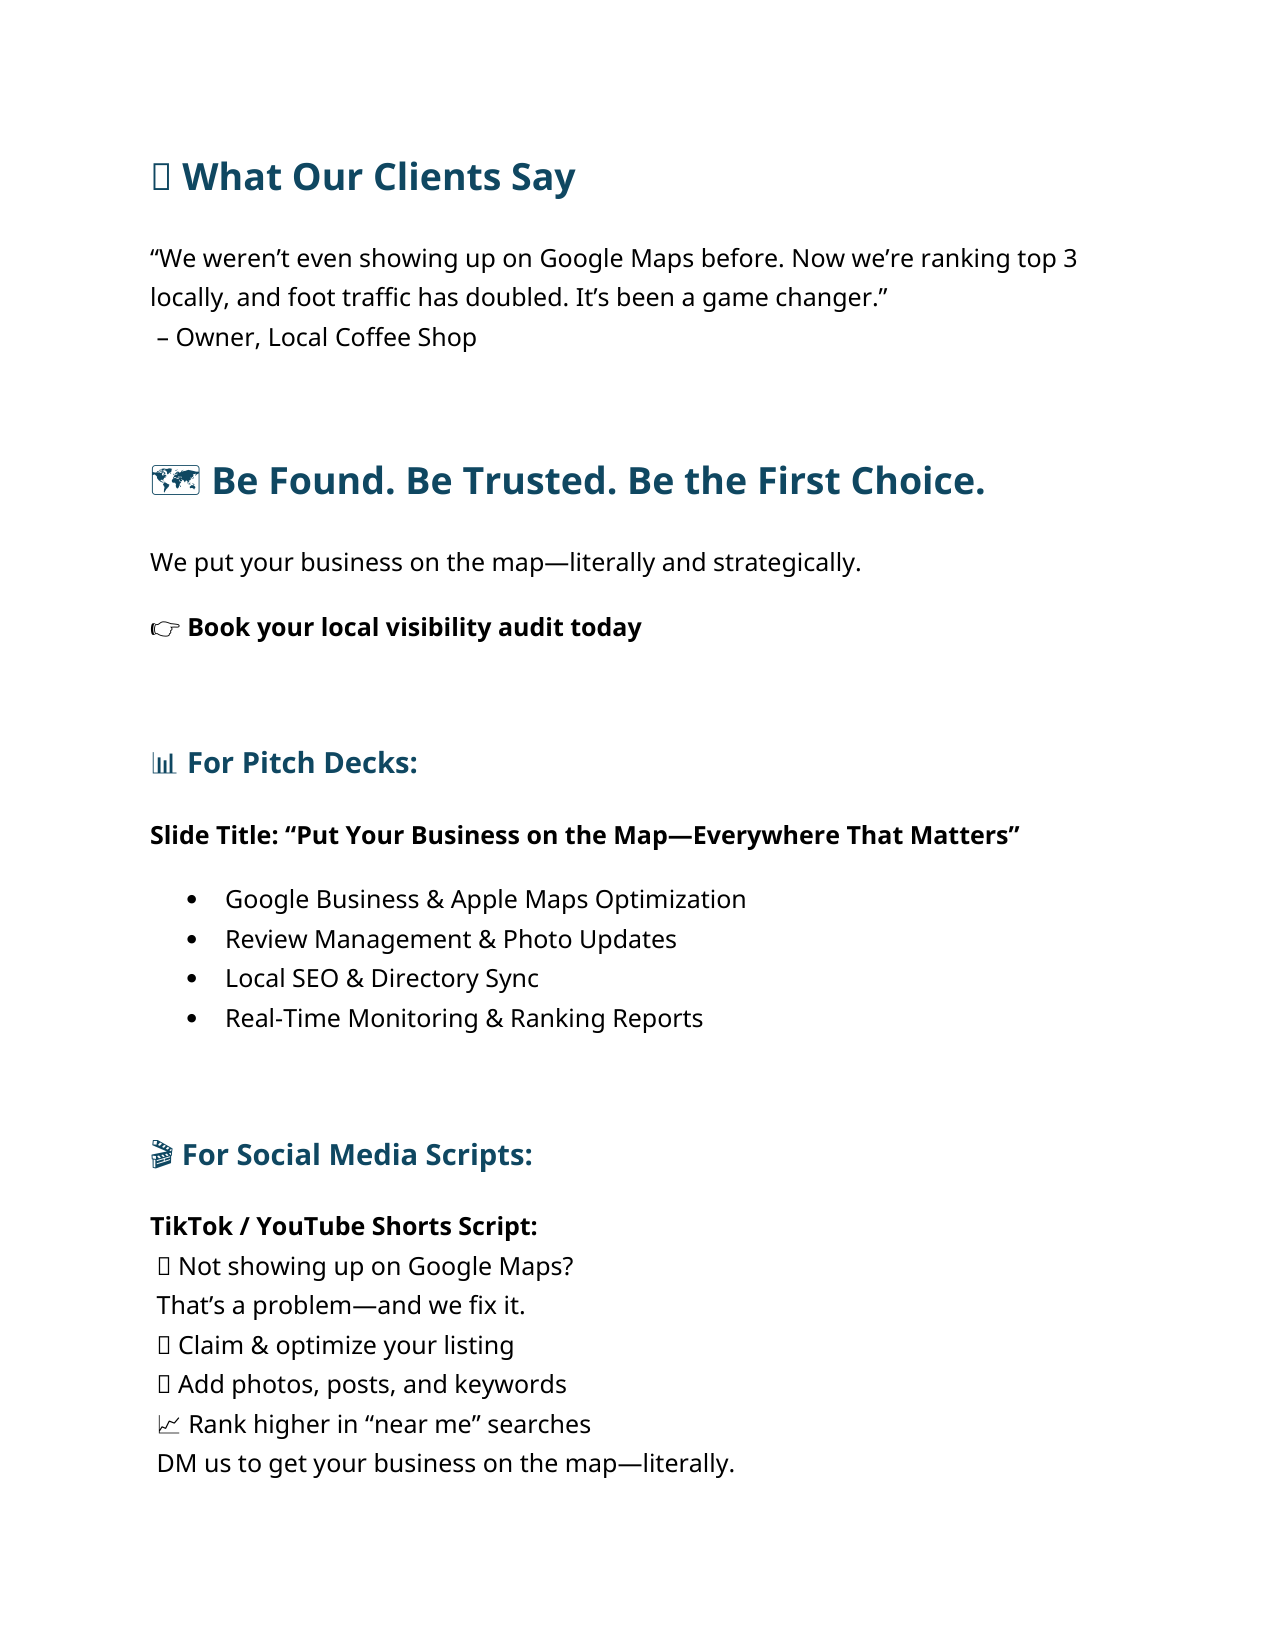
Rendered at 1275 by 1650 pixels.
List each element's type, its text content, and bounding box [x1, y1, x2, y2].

list Google Business & Apple Maps Optimization [187, 882, 1125, 916]
subtitle 🎬 For Social Media Scripts: [150, 1134, 1125, 1173]
text Slide Title: “Put Your Business on the Map—Everywhere That Matters” [150, 818, 1125, 852]
list Review Management & Photo Updates [187, 922, 1125, 956]
subtitle 💬 What Our Clients Say [150, 150, 1125, 201]
text We put your business on the map—literally and strategically. [150, 545, 1125, 579]
text TikTok / YouTube Shorts Script: 📍 Not showing up on Google Maps? That’s a problem—and we fix it. ✅ Claim & optimize your listing 📸 Add photos, posts, and keywords 📈 Rank higher in “near me” searches DM us to get your business on the map—literally. [150, 1209, 1125, 1480]
subtitle 📊 For Pitch Decks: [150, 742, 1125, 782]
list Real-Time Monitoring & Ranking Reports [187, 1001, 1125, 1034]
text “We weren’t even showing up on Google Maps before. Now we’re ranking top 3 locally, and foot traffic has doubled. It’s been a game changer.” – Owner, Local Coffee Shop [150, 240, 1125, 353]
text 👉 Book your local visibility audit today [150, 609, 1125, 643]
list Local SEO & Directory Sync [187, 961, 1125, 995]
subtitle 🗺️ Be Found. Be Trusted. Be the First Choice. [150, 454, 1125, 505]
